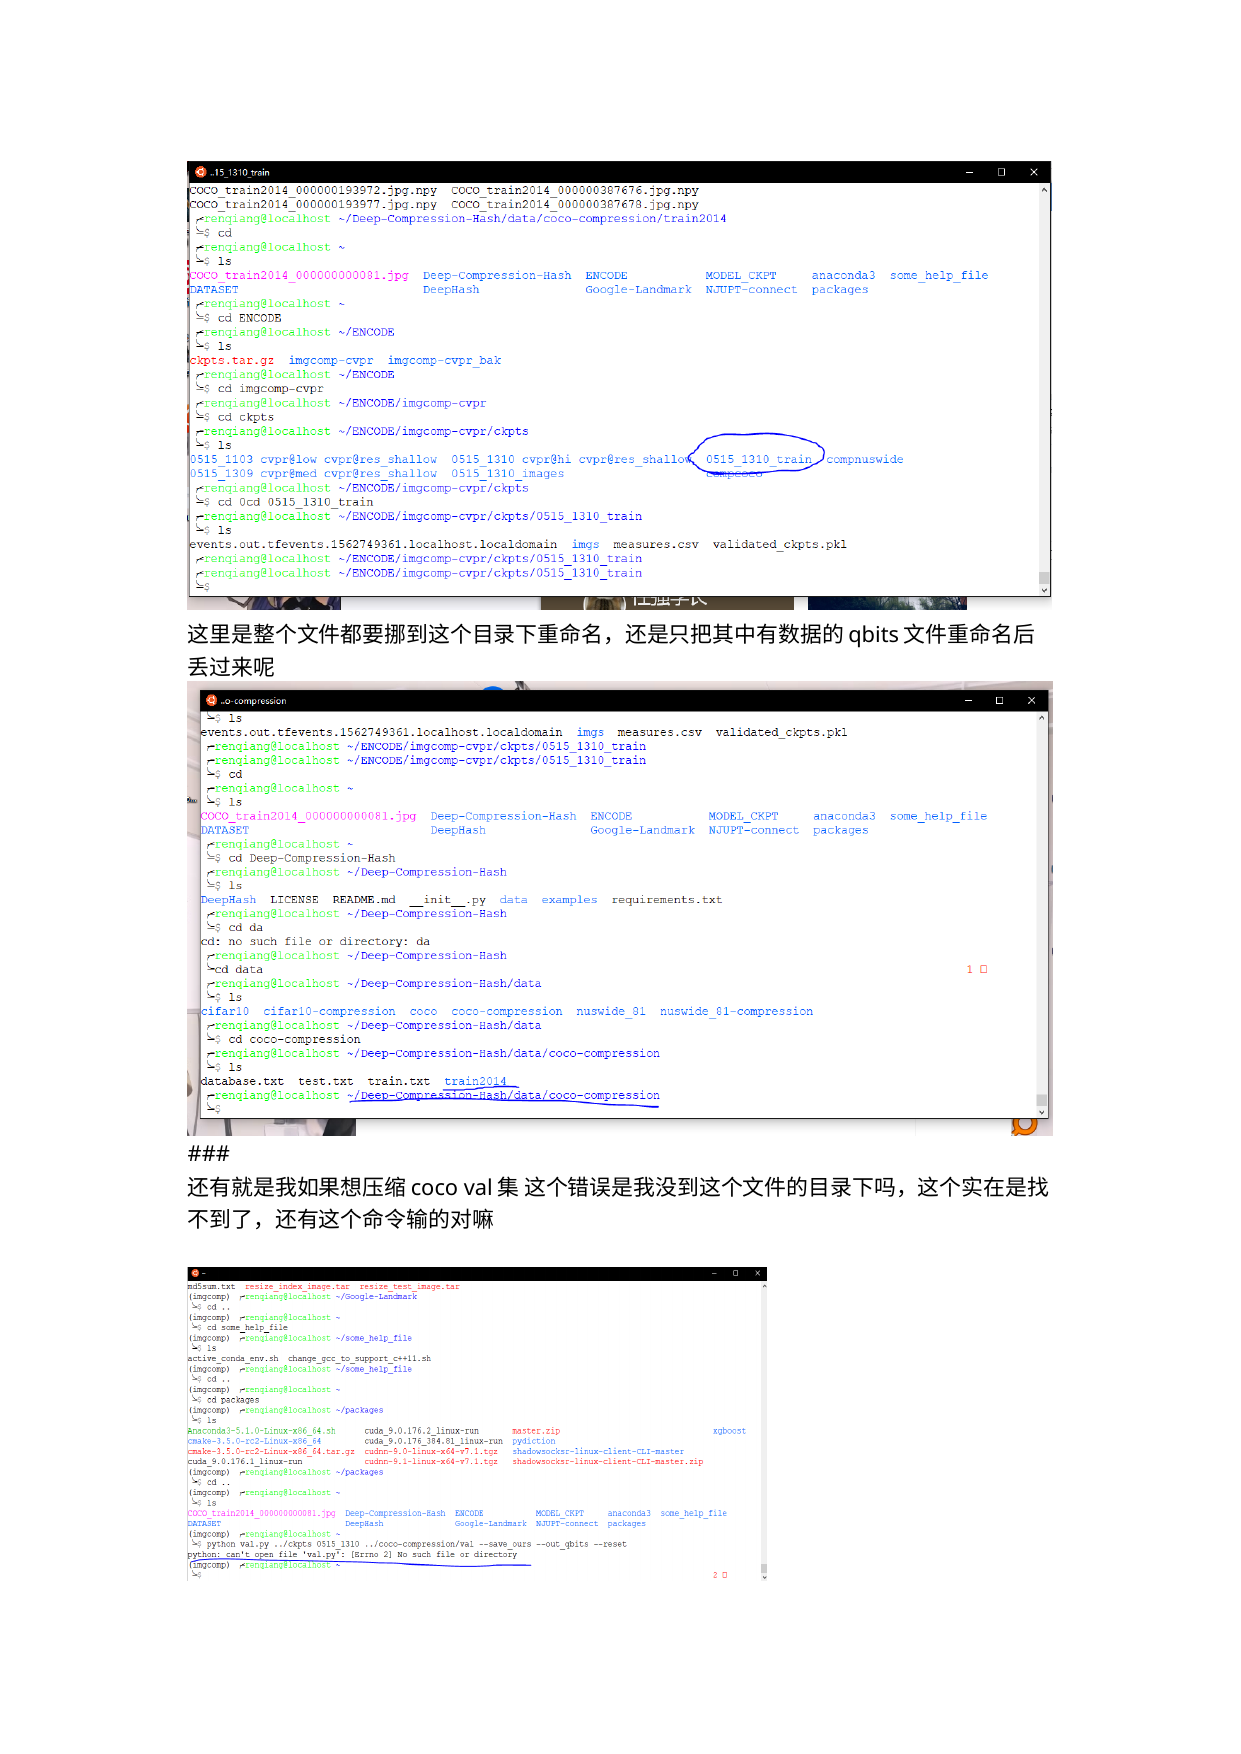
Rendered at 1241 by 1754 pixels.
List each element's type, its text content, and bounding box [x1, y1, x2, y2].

picture [187, 1267, 767, 1581]
picture [187, 161, 1052, 610]
picture [187, 681, 1053, 1136]
text 还有就是我如果想压缩coco val集 这个错误是我没到这个文件的目录下吗，这个实在是找不到了，还有这个命令输的对嘛 [187, 1169, 1053, 1234]
text 这里是整个文件都要挪到这个目录下重命名，还是只把其中有数据的qbits文件重命名后丢过来呢 [187, 617, 1053, 681]
text ### [187, 1137, 1053, 1169]
